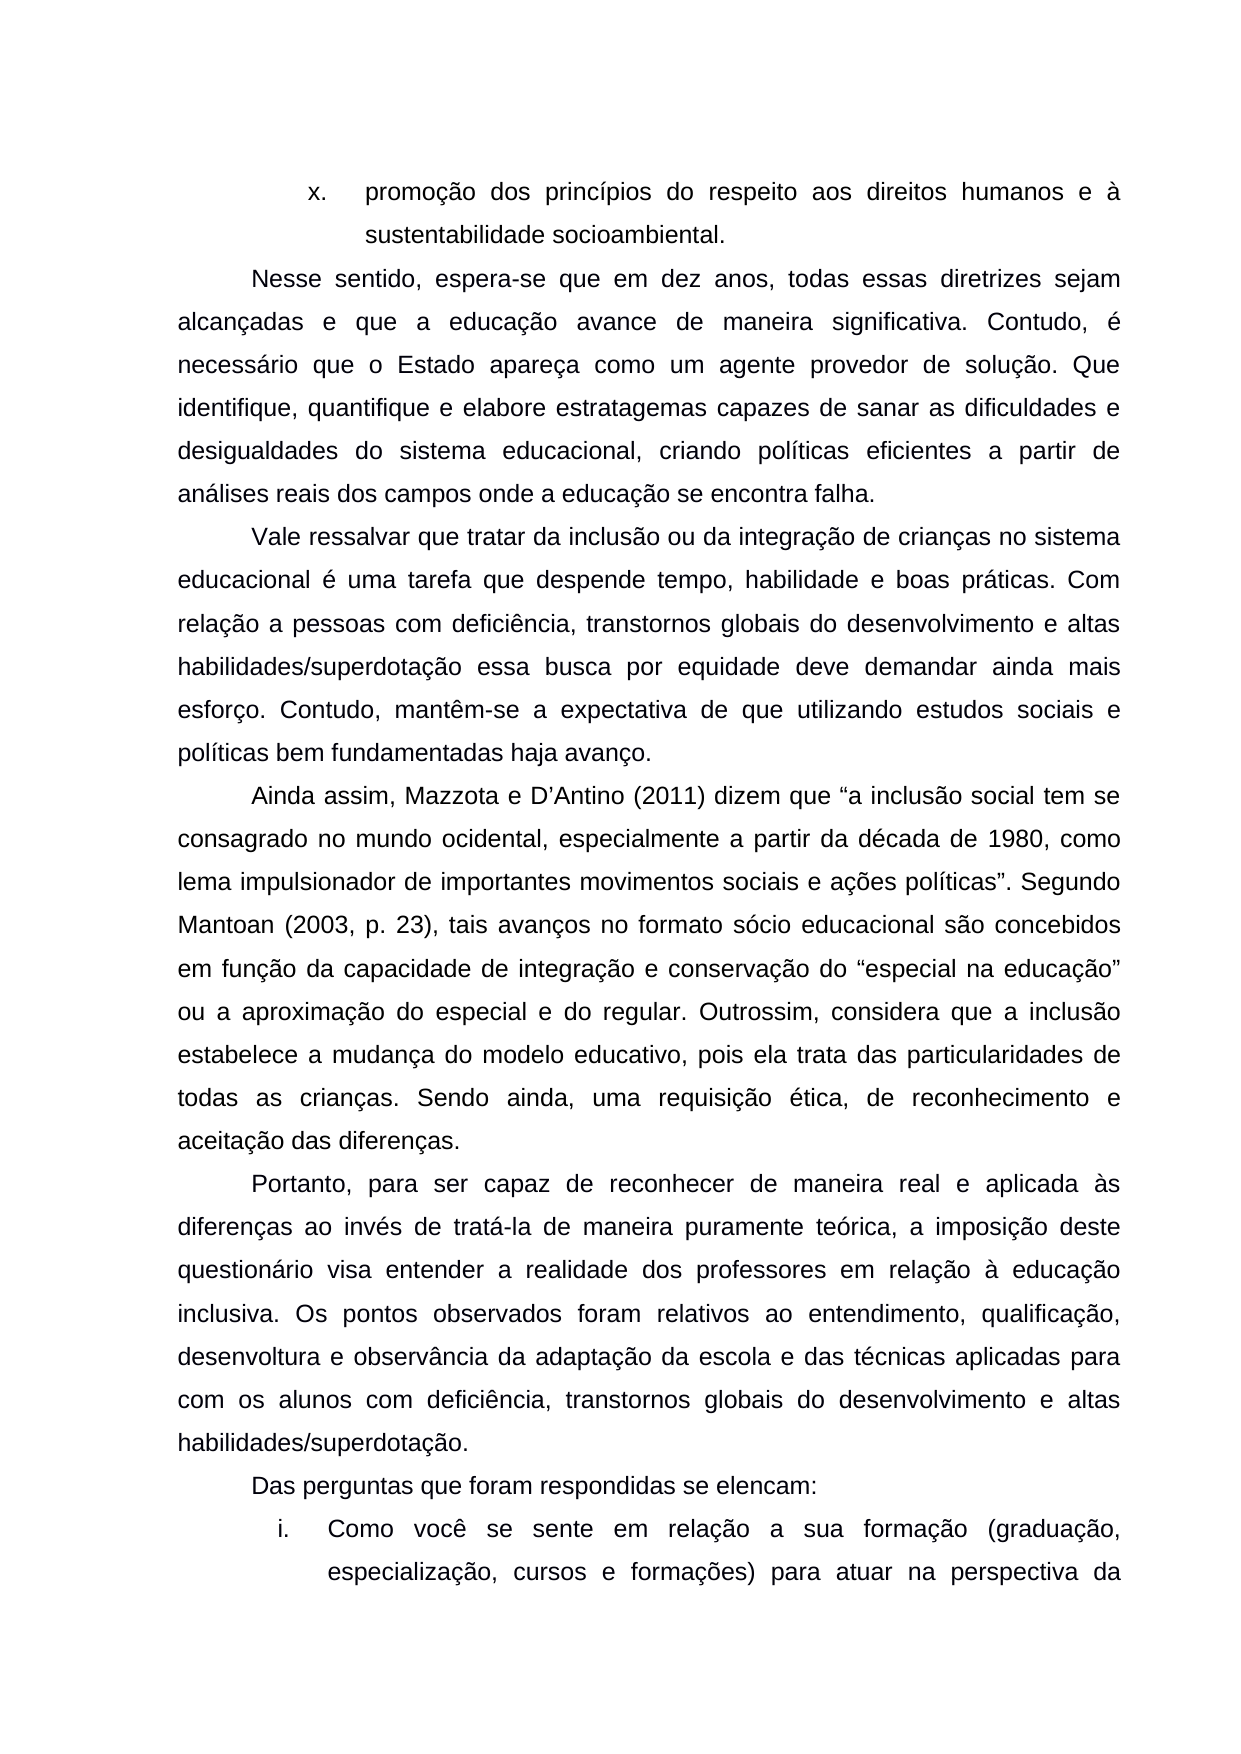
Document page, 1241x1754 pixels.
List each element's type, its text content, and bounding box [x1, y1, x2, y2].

text Nesse sentido, espera-se que em dez anos, todas essas diretrizes sejam alcançadas e que a educação avance de maneira significativa. Contudo, é necessário que o Estado apareça como um agente provedor de solução. Que identifique, quantifique e elabore estratagemas capazes de sanar as dificuldades e desigualdades do sistema educacional, criando políticas eficientes a partir de análises reais dos campos onde a educação se encontra falha. [177, 263, 1122, 508]
list promoção dos princípios do respeito aos direitos humanos e à sustentabilidade socioambiental. [327, 206, 1122, 249]
text Das perguntas que foram respondidas se elencam: [177, 1471, 1122, 1500]
text Portanto, para ser capaz de reconhecer de maneira real e aplicada às diferenças ao invés de tratá-la de maneira puramente teórica, a imposição deste questionário visa entender a realidade dos professores em relação à educação inclusiva. Os pontos observados foram relativos ao entendimento, qualificação, desenvoltura e observância da adaptação da escola e das técnicas aplicadas para com os alunos com deficiência, transtornos globais do desenvolvimento e altas habilidades/superdotação. [177, 1169, 1122, 1457]
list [290, 1514, 1122, 1586]
text Ainda assim, Mazzota e D’Antino (2011) dizem que “a inclusão social tem se consagrado no mundo ocidental, especialmente a partir da década de 1980, como lema impulsionador de importantes movimentos sociais e ações políticas”. Segundo Mantoan (2003, p. 23), tais avanços no formato sócio educacional são concebidos em função da capacidade de integração e conservação do “especial na educação” ou a aproximação do especial e do regular. Outrossim, considera que a inclusão estabelece a mudança do modelo educativo, pois ela trata das particularidades de todas as crianças. Sendo ainda, uma requisição ética, de reconhecimento e aceitação das diferenças. [177, 781, 1122, 1155]
text Vale ressalvar que tratar da inclusão ou da integração de crianças no sistema educacional é uma tarefa que despende tempo, habilidade e boas práticas. Com relação a pessoas com deficiência, transtornos globais do desenvolvimento e altas habilidades/superdotação essa busca por equidade deve demandar ainda mais esforço. Contudo, mantêm-se a expectativa de que utilizando estudos sociais e políticas bem fundamentadas haja avanço. [177, 522, 1122, 767]
